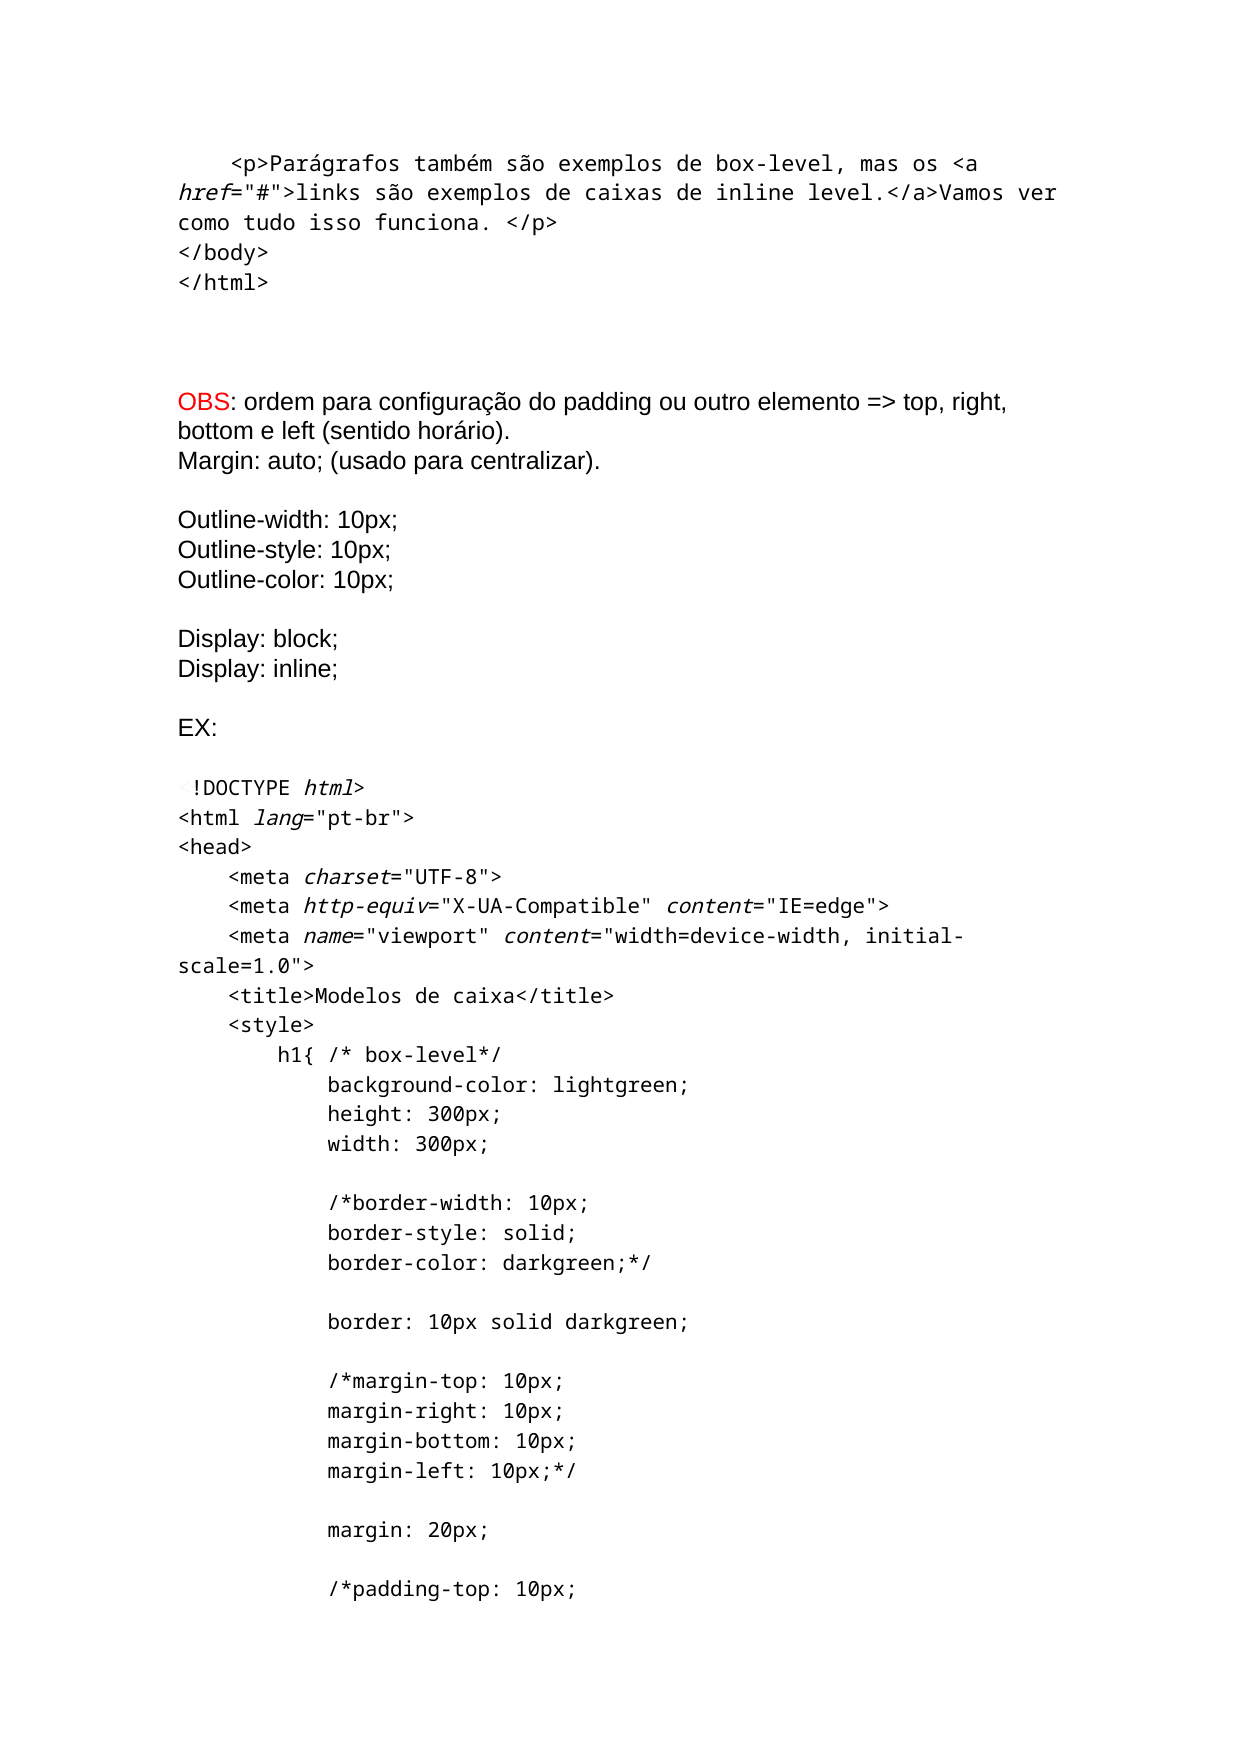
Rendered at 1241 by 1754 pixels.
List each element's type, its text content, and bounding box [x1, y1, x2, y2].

text <title>Modelos de caixa</title> [177, 979, 1063, 1009]
text <meta name="viewport" content="width=device-width, initial-scale=1.0"> [177, 920, 1063, 979]
text <html lang="pt-br"> [177, 801, 1063, 831]
text margin-right: 10px; [177, 1395, 1063, 1425]
text EX: [177, 712, 1063, 742]
text Margin: auto; (usado para centralizar). [177, 445, 1063, 475]
text /*padding-top: 10px; [177, 1573, 1063, 1603]
text OBS: ordem para configuração do padding ou outro elemento => top, right, bottom e left (sentido horário). [177, 386, 1063, 445]
text /*border-width: 10px; [177, 1187, 1063, 1217]
text margin: 20px; [177, 1514, 1063, 1543]
text /*margin-top: 10px; [177, 1365, 1063, 1395]
text Outline-color: 10px; [177, 564, 1063, 593]
text height: 300px; [177, 1098, 1063, 1128]
text <!DOCTYPE html> [177, 772, 1063, 801]
text border: 10px solid darkgreen; [177, 1306, 1063, 1336]
text <style> [177, 1009, 1063, 1039]
text width: 300px; [177, 1128, 1063, 1158]
text <head> [177, 831, 1063, 861]
text <meta charset="UTF-8"> [177, 861, 1063, 890]
text Outline-width: 10px; [177, 504, 1063, 534]
text Outline-style: 10px; [177, 534, 1063, 564]
text <p>Parágrafos também são exemplos de box-level, mas os <a href="#">links são exemplos de caixas de inline level.</a>Vamos ver como tudo isso funciona. </p> [177, 148, 1063, 237]
text </body> [177, 237, 1063, 267]
text h1{ /* box-level*/ [177, 1039, 1063, 1068]
text Display: block; [177, 623, 1063, 653]
text <meta http-equiv="X-UA-Compatible" content="IE=edge"> [177, 890, 1063, 920]
text border-color: darkgreen;*/ [177, 1247, 1063, 1276]
text margin-left: 10px;*/ [177, 1454, 1063, 1484]
text Display: inline; [177, 653, 1063, 682]
text border-style: solid; [177, 1217, 1063, 1247]
text margin-bottom: 10px; [177, 1425, 1063, 1454]
text background-color: lightgreen; [177, 1068, 1063, 1098]
text </html> [177, 267, 1063, 297]
